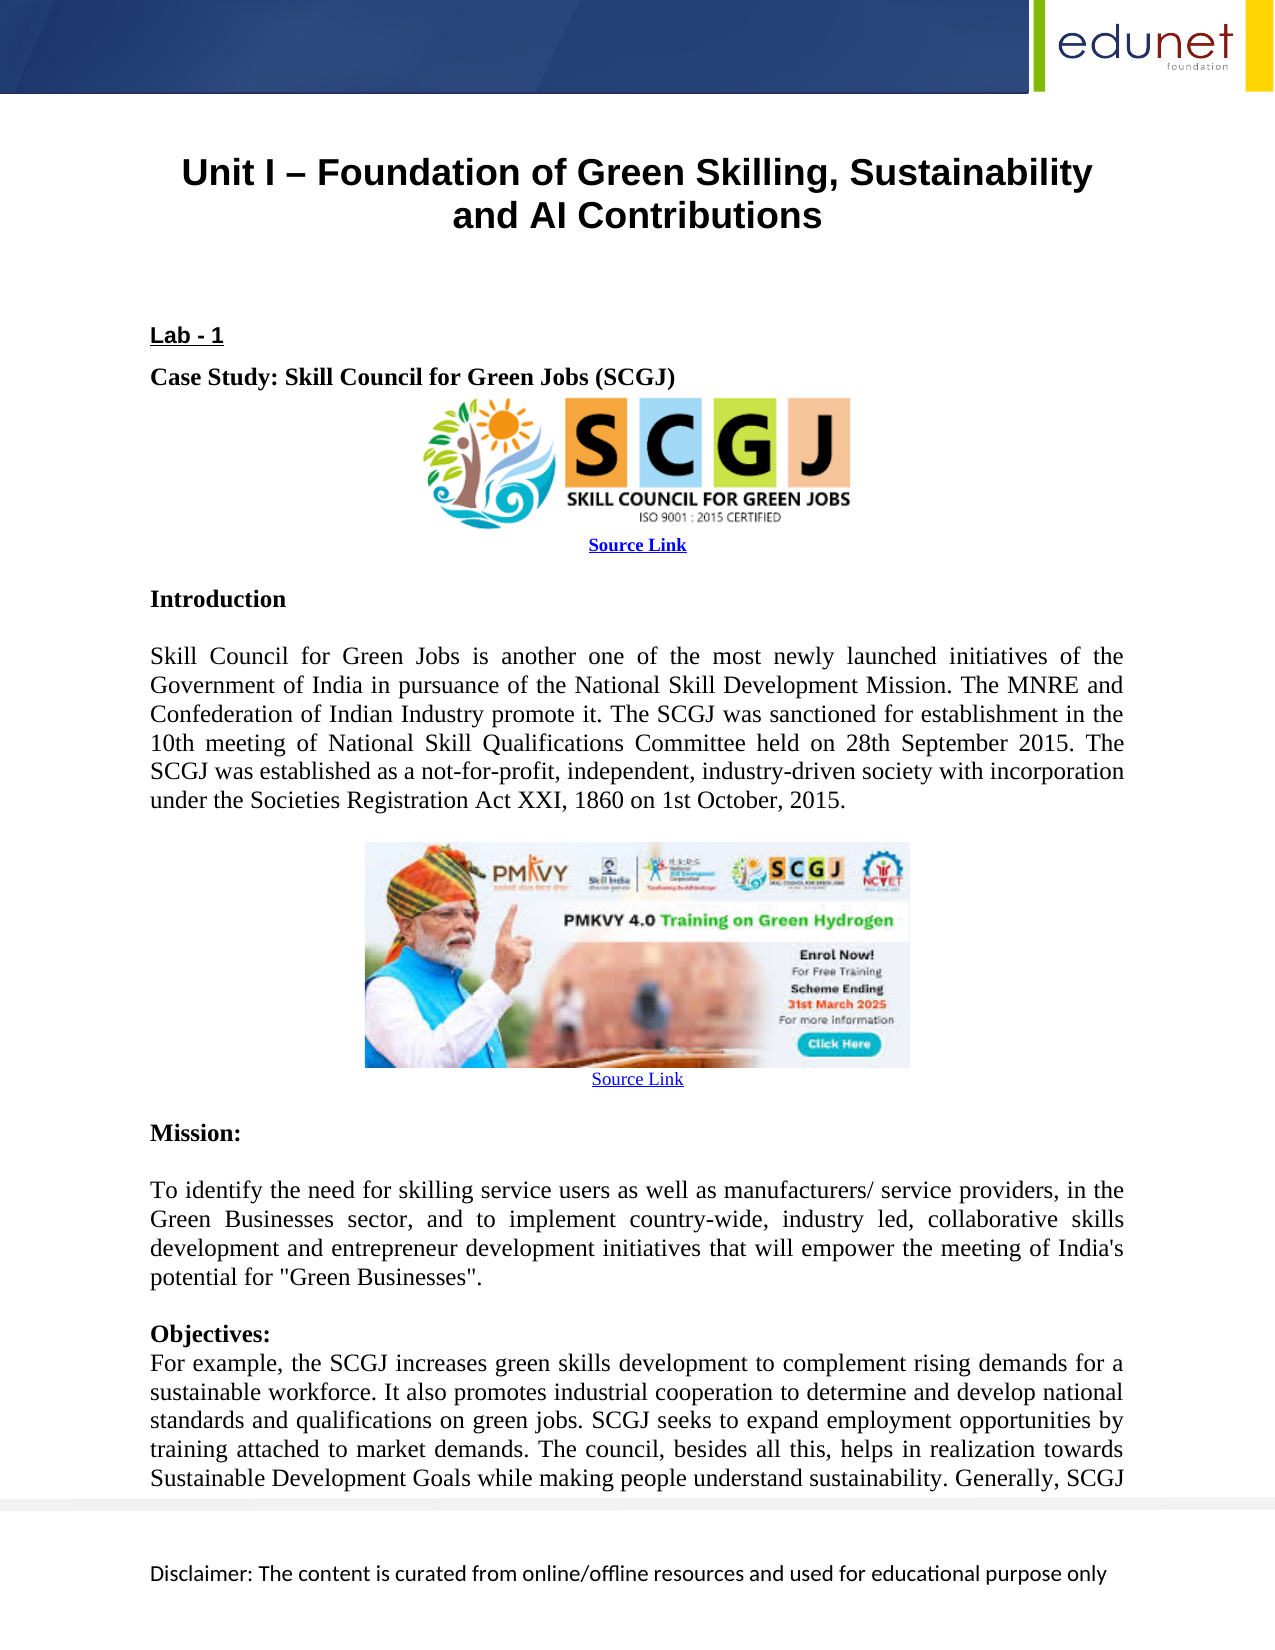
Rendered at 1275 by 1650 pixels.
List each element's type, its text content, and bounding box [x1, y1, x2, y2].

text Case Study: Skill Council for Green Jobs (SCGJ) [150, 362, 1125, 391]
picture [364, 842, 911, 1068]
text Objectives: [150, 1319, 1125, 1348]
text Source Link [150, 1068, 1125, 1089]
text Skill Council for Green Jobs is another one of the most newly launched initiatives of the Government of India in pursuance of the National Skill Development Mission. The MNRE and Confederation of Indian Industry promote it. The SCGJ was sanctioned for establishment in the 10th meeting of National Skill Qualifications Committee held on 28th September 2015. The SCGJ was established as a not-for-profit, independent, industry-driven society with incorporation under the Societies Registration Act XXI, 1860 on 1st October, 2015. [150, 641, 1125, 814]
picture [1051, 17, 1241, 76]
picture [417, 390, 858, 534]
text Unit I – Foundation of Green Skilling, Sustainability and AI Contributions [150, 150, 1125, 236]
text Introduction [150, 584, 1125, 613]
text Source Link [150, 533, 1125, 555]
text Lab - 1 [150, 322, 1125, 349]
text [150, 1348, 1125, 1492]
text Mission: [150, 1118, 1125, 1147]
text To identify the need for skilling service users as well as manufacturers/ service providers, in the Green Businesses sector, and to implement country-wide, industry led, collaborative skills development and entrepreneur development initiatives that will empower the meeting of India's potential for "Green Businesses". [150, 1175, 1125, 1290]
